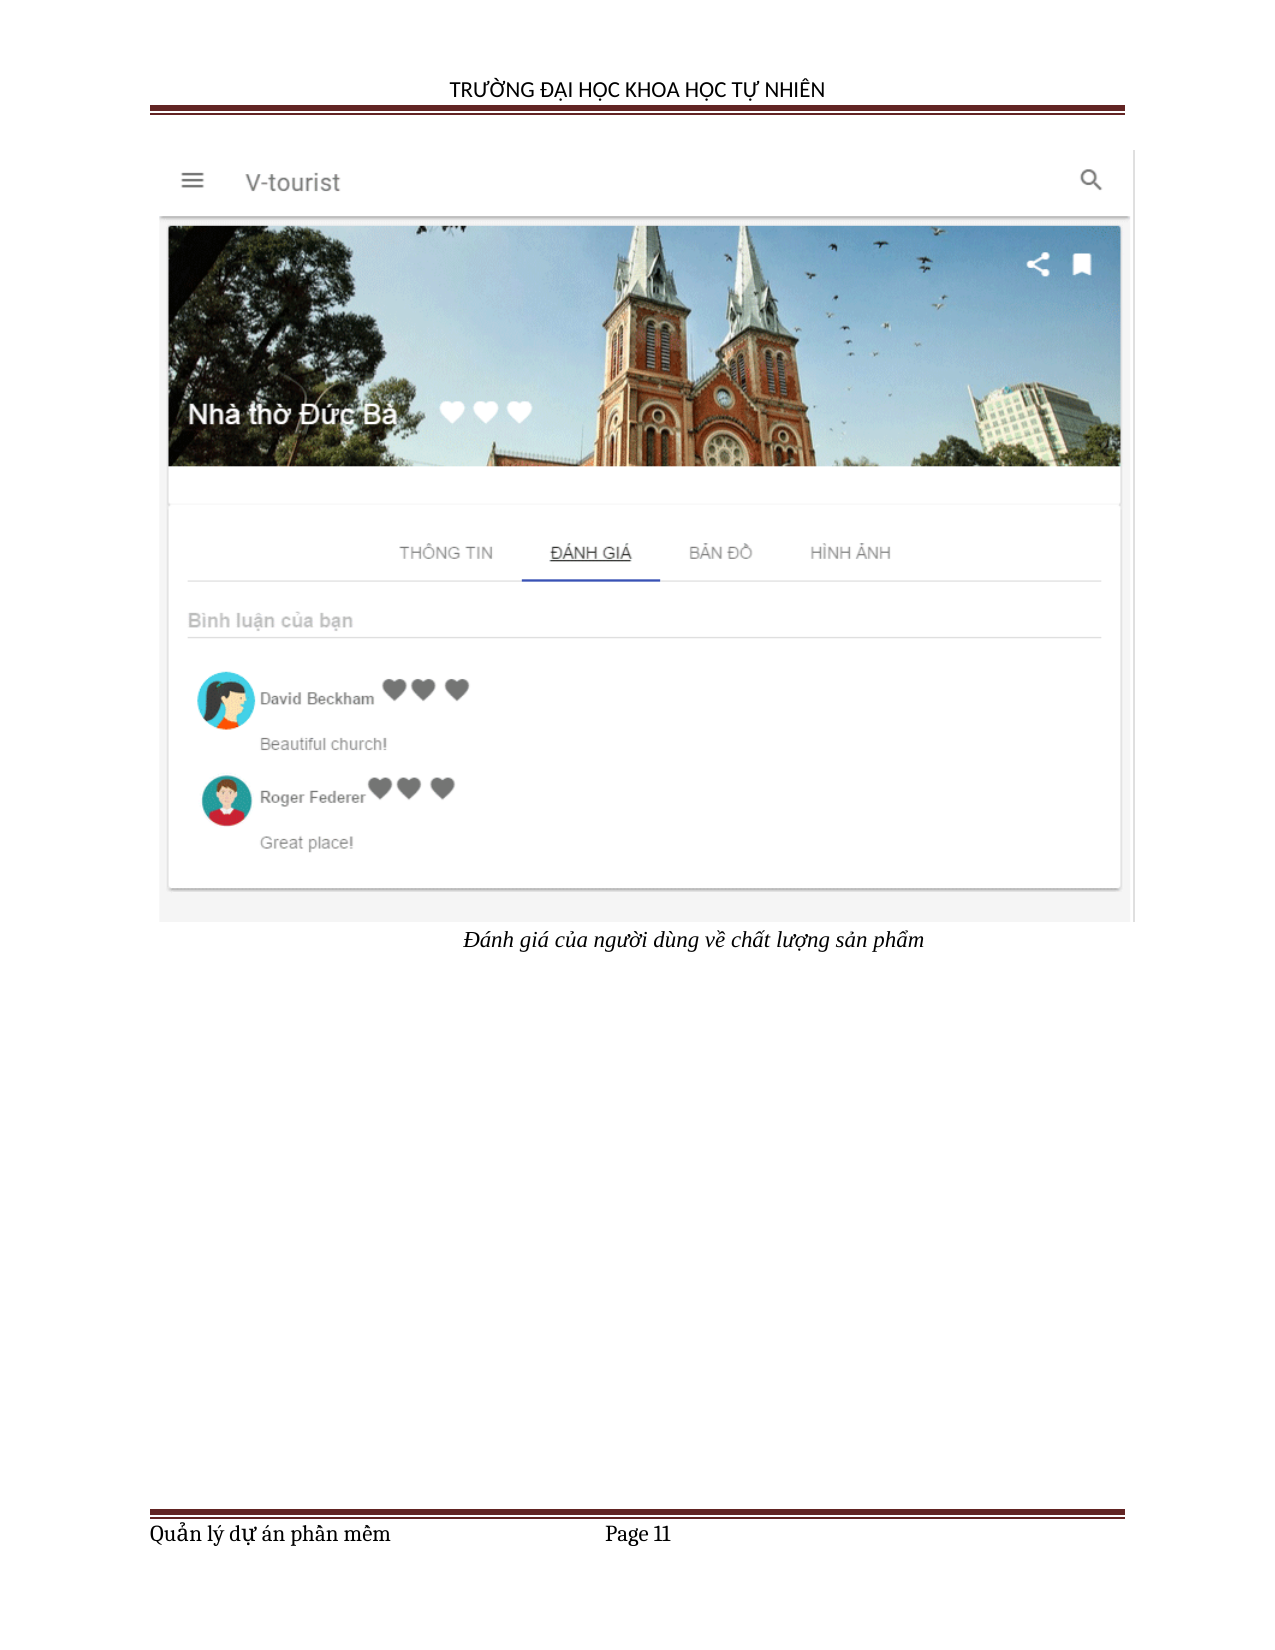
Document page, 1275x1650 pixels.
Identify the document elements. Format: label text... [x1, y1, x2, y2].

picture [159, 150, 1135, 922]
list Đánh giá của người dùng về chất lượng sản phẩm [262, 926, 1125, 953]
